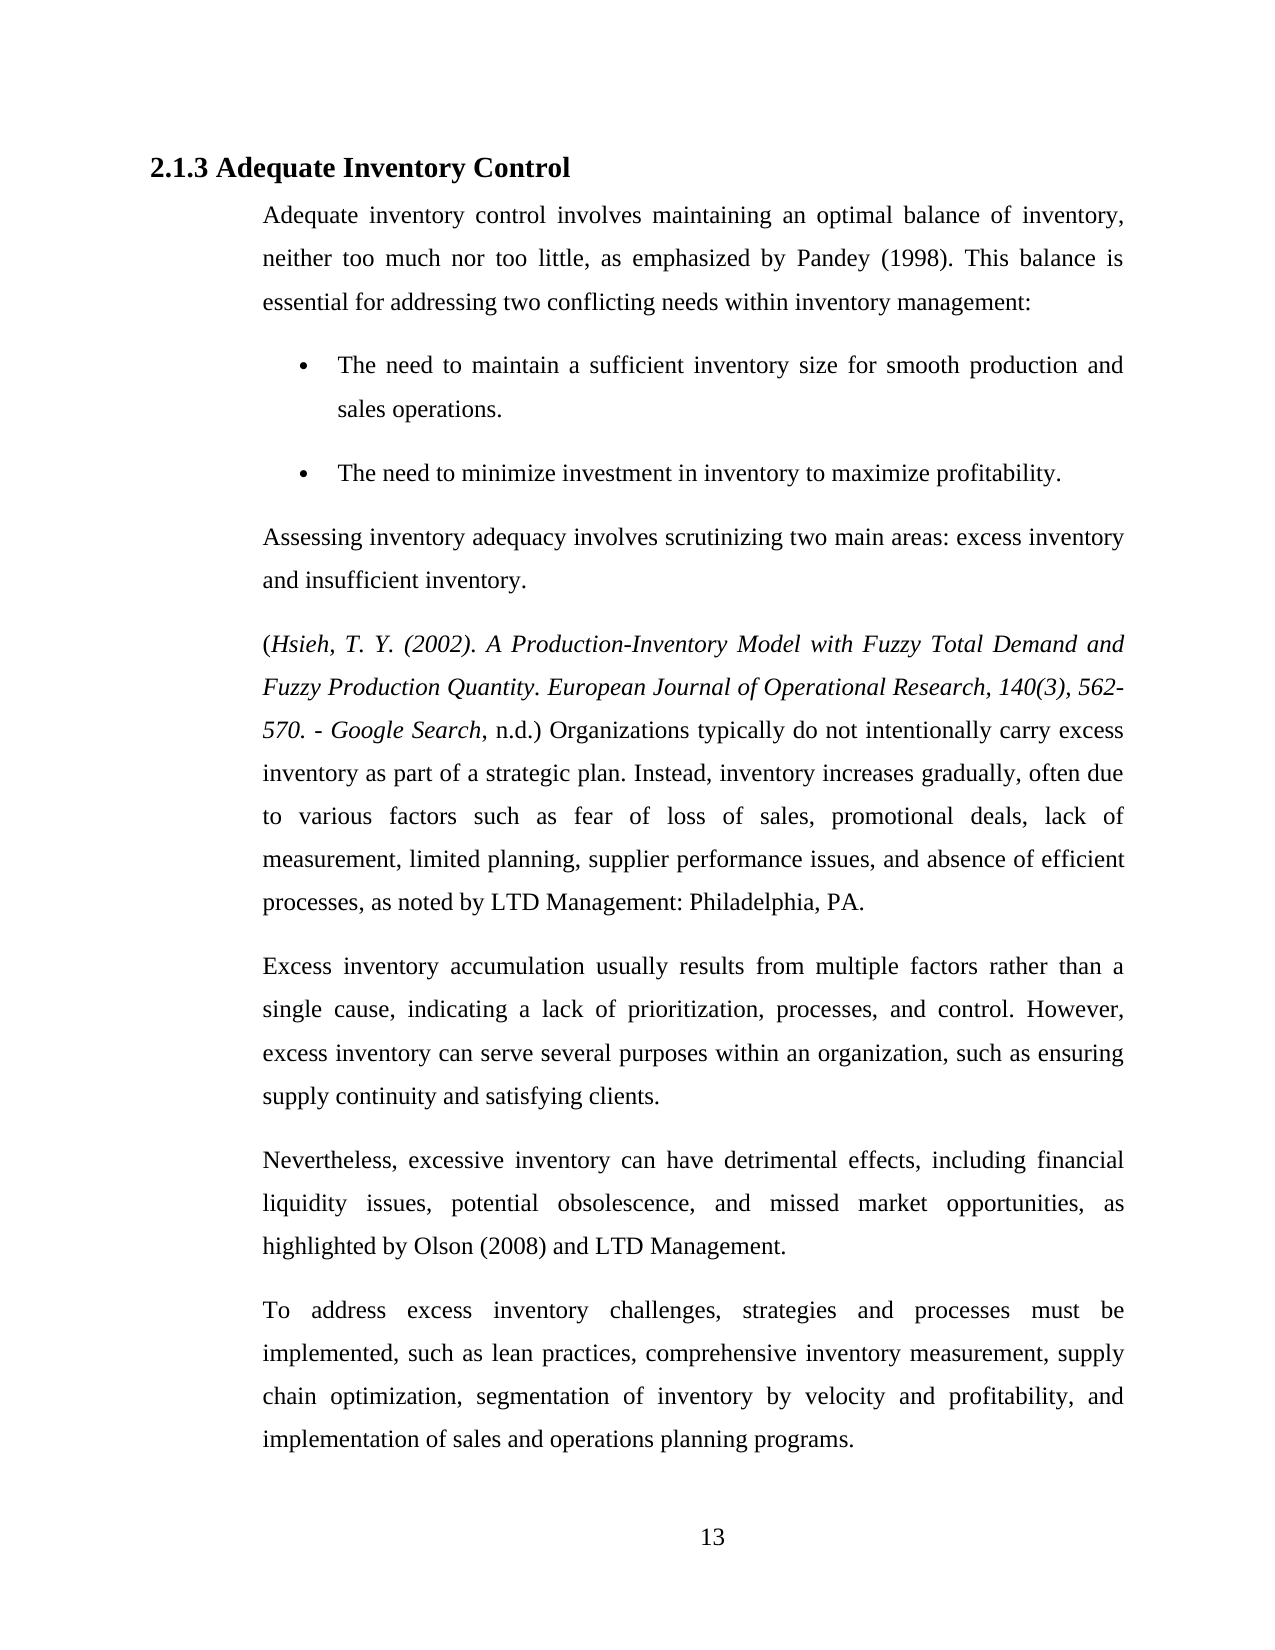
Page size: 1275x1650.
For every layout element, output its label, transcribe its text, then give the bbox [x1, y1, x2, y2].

text Nevertheless, excessive inventory can have detrimental effects, including financial liquidity issues, potential obsolescence, and missed market opportunities, as highlighted by Olson (2008) and LTD Management. [262, 1145, 1125, 1260]
text Adequate inventory control involves maintaining an optimal balance of inventory, neither too much nor too little, as emphasized by Pandey (1998). This balance is essential for addressing two conflicting needs within inventory management: [262, 200, 1125, 315]
subtitle 2.1.3 Adequate Inventory Control [150, 150, 1125, 183]
text (Hsieh, T. Y. (2002). A Production-Inventory Model with Fuzzy Total Demand and Fuzzy Production Quantity. European Journal of Operational Research, 140(3), 562-570. - Google Search, n.d.) Organizations typically do not intentionally carry excess inventory as part of a strategic plan. Instead, inventory increases gradually, often due to various factors such as fear of loss of sales, promotional deals, lack of measurement, limited planning, supplier performance issues, and absence of efficient processes, as noted by LTD Management: Philadelphia, PA. [262, 629, 1125, 916]
text Assessing inventory adequacy involves scrutinizing two main areas: excess inventory and insufficient inventory. [262, 522, 1125, 593]
text To address excess inventory challenges, strategies and processes must be implemented, such as lean practices, comprehensive inventory measurement, supply chain optimization, segmentation of inventory by velocity and profitability, and implementation of sales and operations planning programs. [262, 1295, 1125, 1453]
list The need to minimize investment in inventory to maximize profitability. [300, 458, 1125, 486]
text Excess inventory accumulation usually results from multiple factors rather than a single cause, indicating a lack of prioritization, processes, and control. However, excess inventory can serve several purposes within an organization, such as ensuring supply continuity and satisfying clients. [262, 951, 1125, 1109]
list The need to maintain a sufficient inventory size for smooth production and sales operations. [300, 351, 1125, 422]
